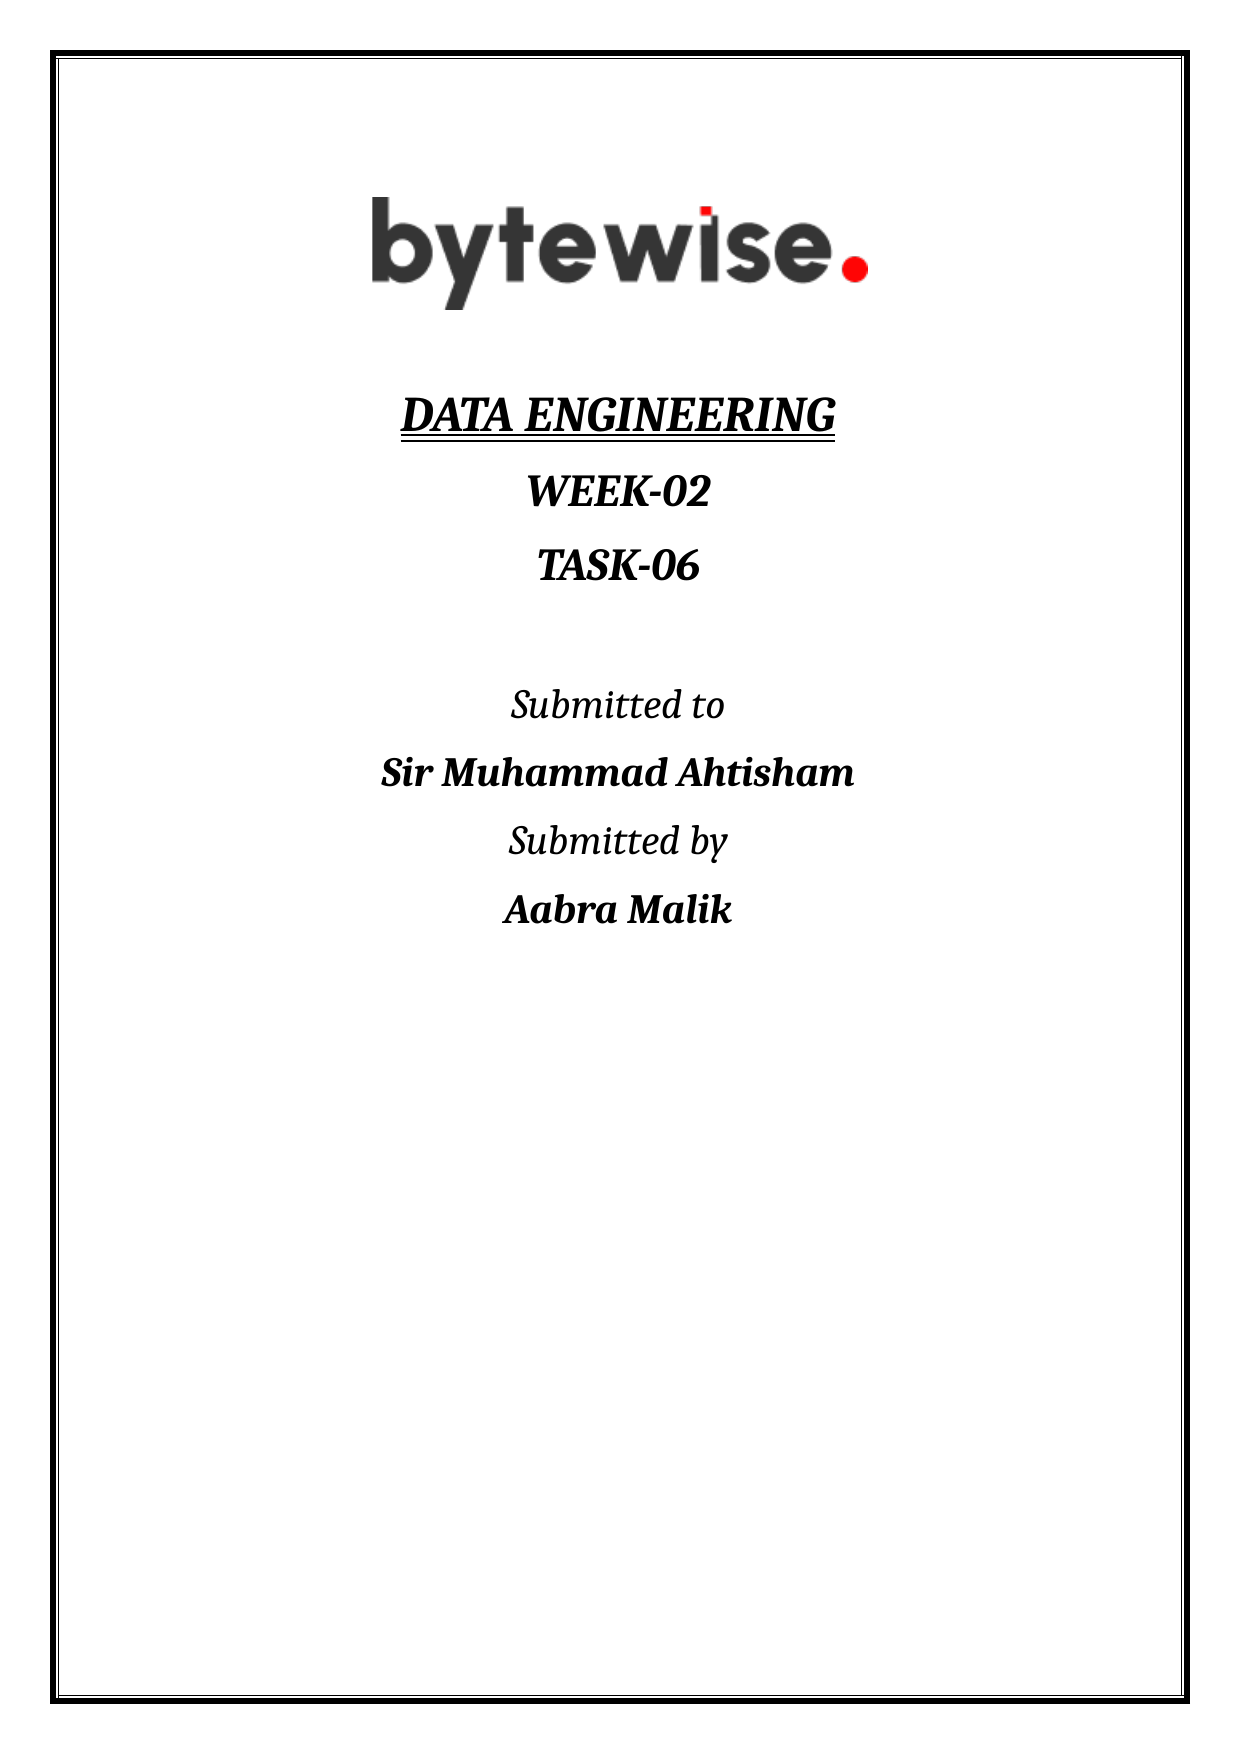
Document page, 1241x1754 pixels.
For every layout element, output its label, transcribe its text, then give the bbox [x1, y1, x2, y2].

text Aabra Malik [150, 886, 1090, 933]
text DATA ENGINEERING [150, 386, 1090, 444]
text TASK-06 [150, 539, 1090, 591]
picture [372, 197, 868, 310]
text Submitted to [150, 681, 1090, 728]
text WEEK-02 [150, 465, 1090, 518]
text Submitted by [150, 817, 1090, 865]
text Sir Muhammad Ahtisham [150, 749, 1090, 797]
